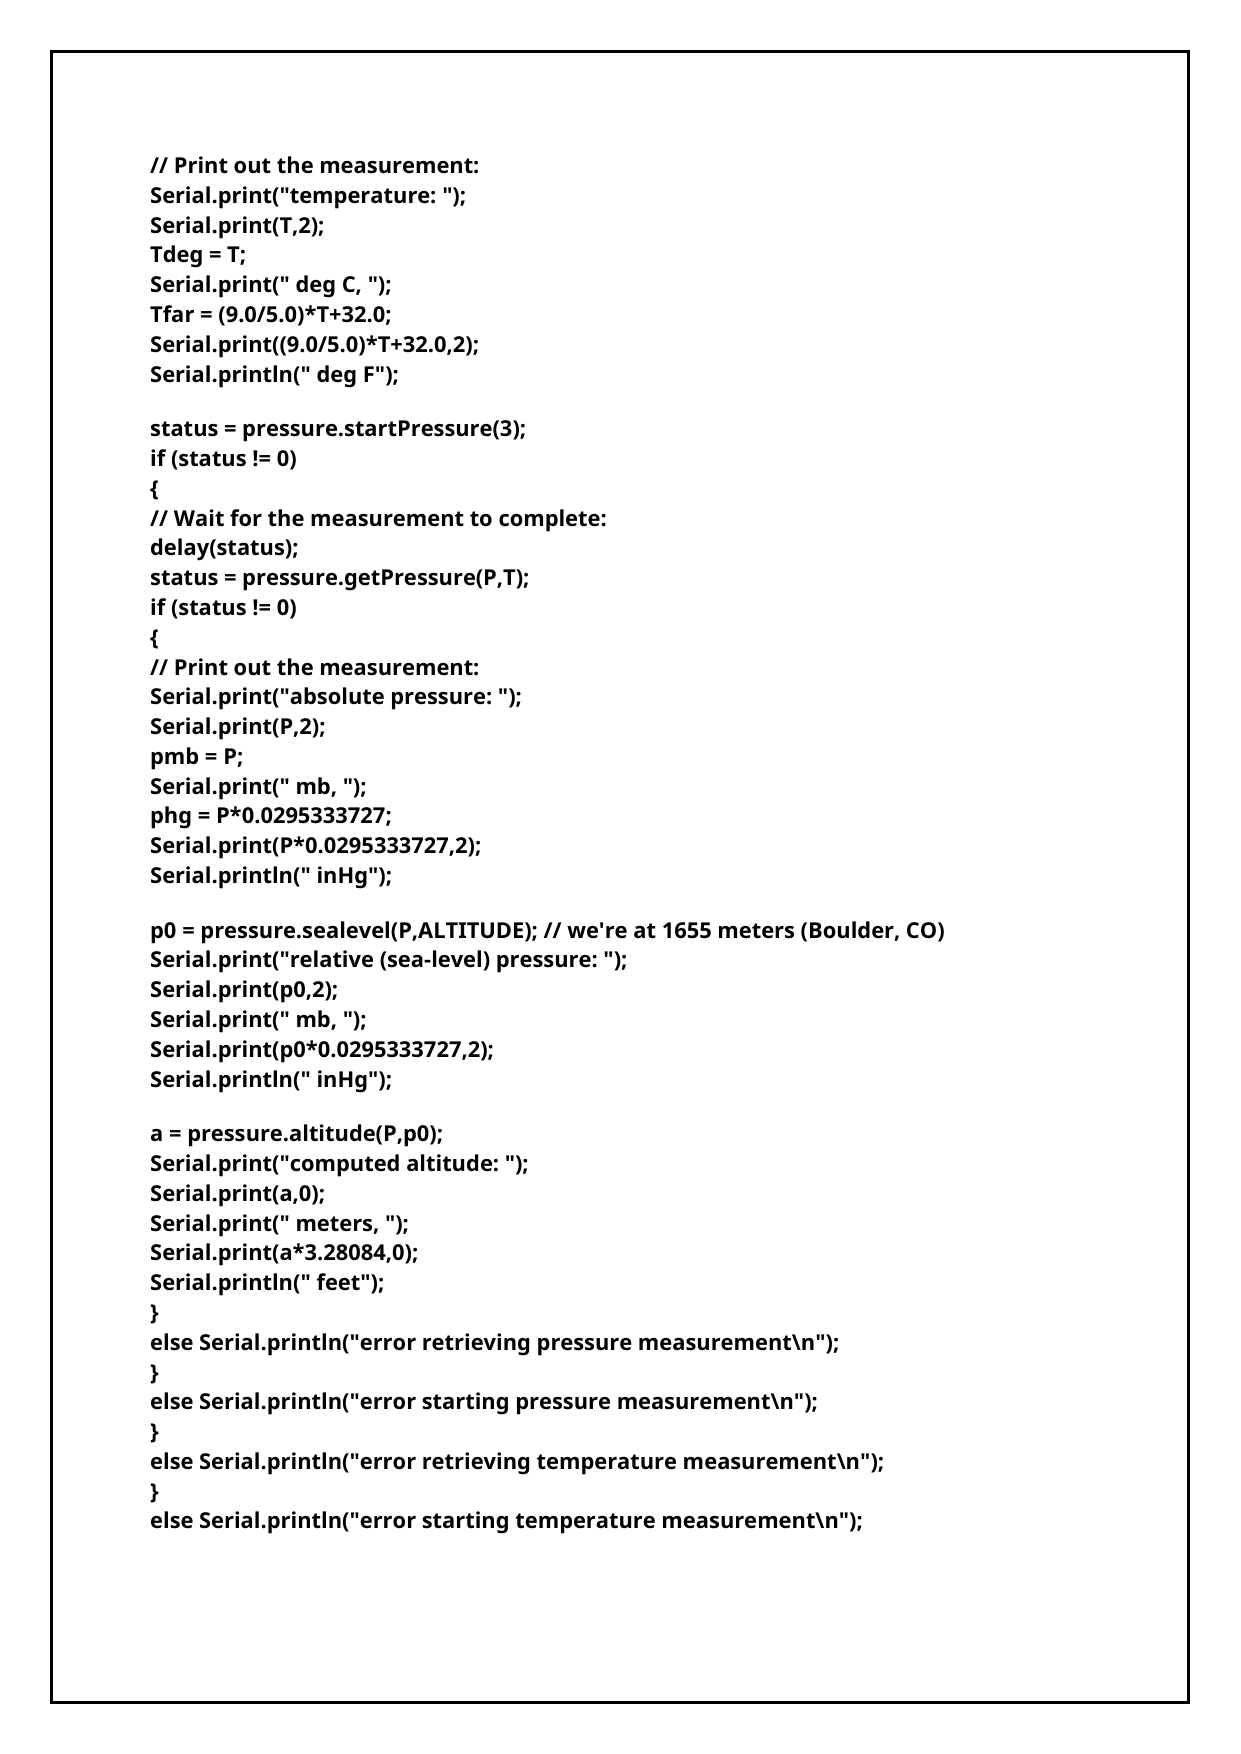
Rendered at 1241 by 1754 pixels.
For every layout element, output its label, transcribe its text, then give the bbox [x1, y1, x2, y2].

text Tdeg = T; [150, 239, 1090, 269]
text pmb = P; [150, 741, 1090, 771]
text Serial.print("computed altitude: "); [150, 1148, 1090, 1178]
text status = pressure.getPressure(P,T); [150, 562, 1090, 592]
text if (status != 0) [150, 443, 1090, 473]
text { [150, 622, 1090, 651]
text Serial.print(P,2); [150, 711, 1090, 741]
text // Print out the measurement: [150, 150, 1090, 180]
text Serial.print(a*3.28084,0); [150, 1237, 1090, 1267]
text Serial.print(" deg C, "); [150, 269, 1090, 299]
text else Serial.println("error starting pressure measurement\n"); [150, 1386, 1090, 1416]
text Serial.println(" feet"); [150, 1267, 1090, 1297]
text delay(status); [150, 532, 1090, 562]
text Serial.print("relative (sea-level) pressure: "); [150, 944, 1090, 974]
text Serial.print(" mb, "); [150, 1004, 1090, 1034]
text else Serial.println("error retrieving temperature measurement\n"); [150, 1446, 1090, 1476]
text Serial.println(" deg F"); [150, 358, 1090, 388]
text a = pressure.altitude(P,p0); [150, 1118, 1090, 1148]
text Serial.print(a,0); [150, 1178, 1090, 1207]
text // Wait for the measurement to complete: [150, 502, 1090, 532]
text else Serial.println("error retrieving pressure measurement\n"); [150, 1327, 1090, 1356]
text } [150, 1416, 1090, 1446]
text Serial.print(P*0.0295333727,2); [150, 830, 1090, 860]
text Tfar = (9.0/5.0)*T+32.0; [150, 299, 1090, 329]
text if (status != 0) [150, 592, 1090, 622]
text Serial.println(" inHg"); [150, 860, 1090, 890]
text Serial.print(p0,2); [150, 974, 1090, 1004]
text { [150, 473, 1090, 502]
text Serial.print(" mb, "); [150, 771, 1090, 800]
text Serial.print(" meters, "); [150, 1207, 1090, 1237]
text Serial.print("absolute pressure: "); [150, 681, 1090, 711]
text phg = P*0.0295333727; [150, 800, 1090, 830]
text Serial.print(T,2); [150, 209, 1090, 239]
text status = pressure.startPressure(3); [150, 413, 1090, 443]
text Serial.println(" inHg"); [150, 1063, 1090, 1093]
text else Serial.println("error starting temperature measurement\n"); [150, 1505, 1090, 1535]
text } [150, 1297, 1090, 1327]
text } [150, 1356, 1090, 1386]
text } [150, 1476, 1090, 1505]
text Serial.print("temperature: "); [150, 180, 1090, 209]
text p0 = pressure.sealevel(P,ALTITUDE); // we're at 1655 meters (Boulder, CO) [150, 914, 1090, 944]
text Serial.print((9.0/5.0)*T+32.0,2); [150, 329, 1090, 358]
text // Print out the measurement: [150, 651, 1090, 681]
text Serial.print(p0*0.0295333727,2); [150, 1034, 1090, 1063]
